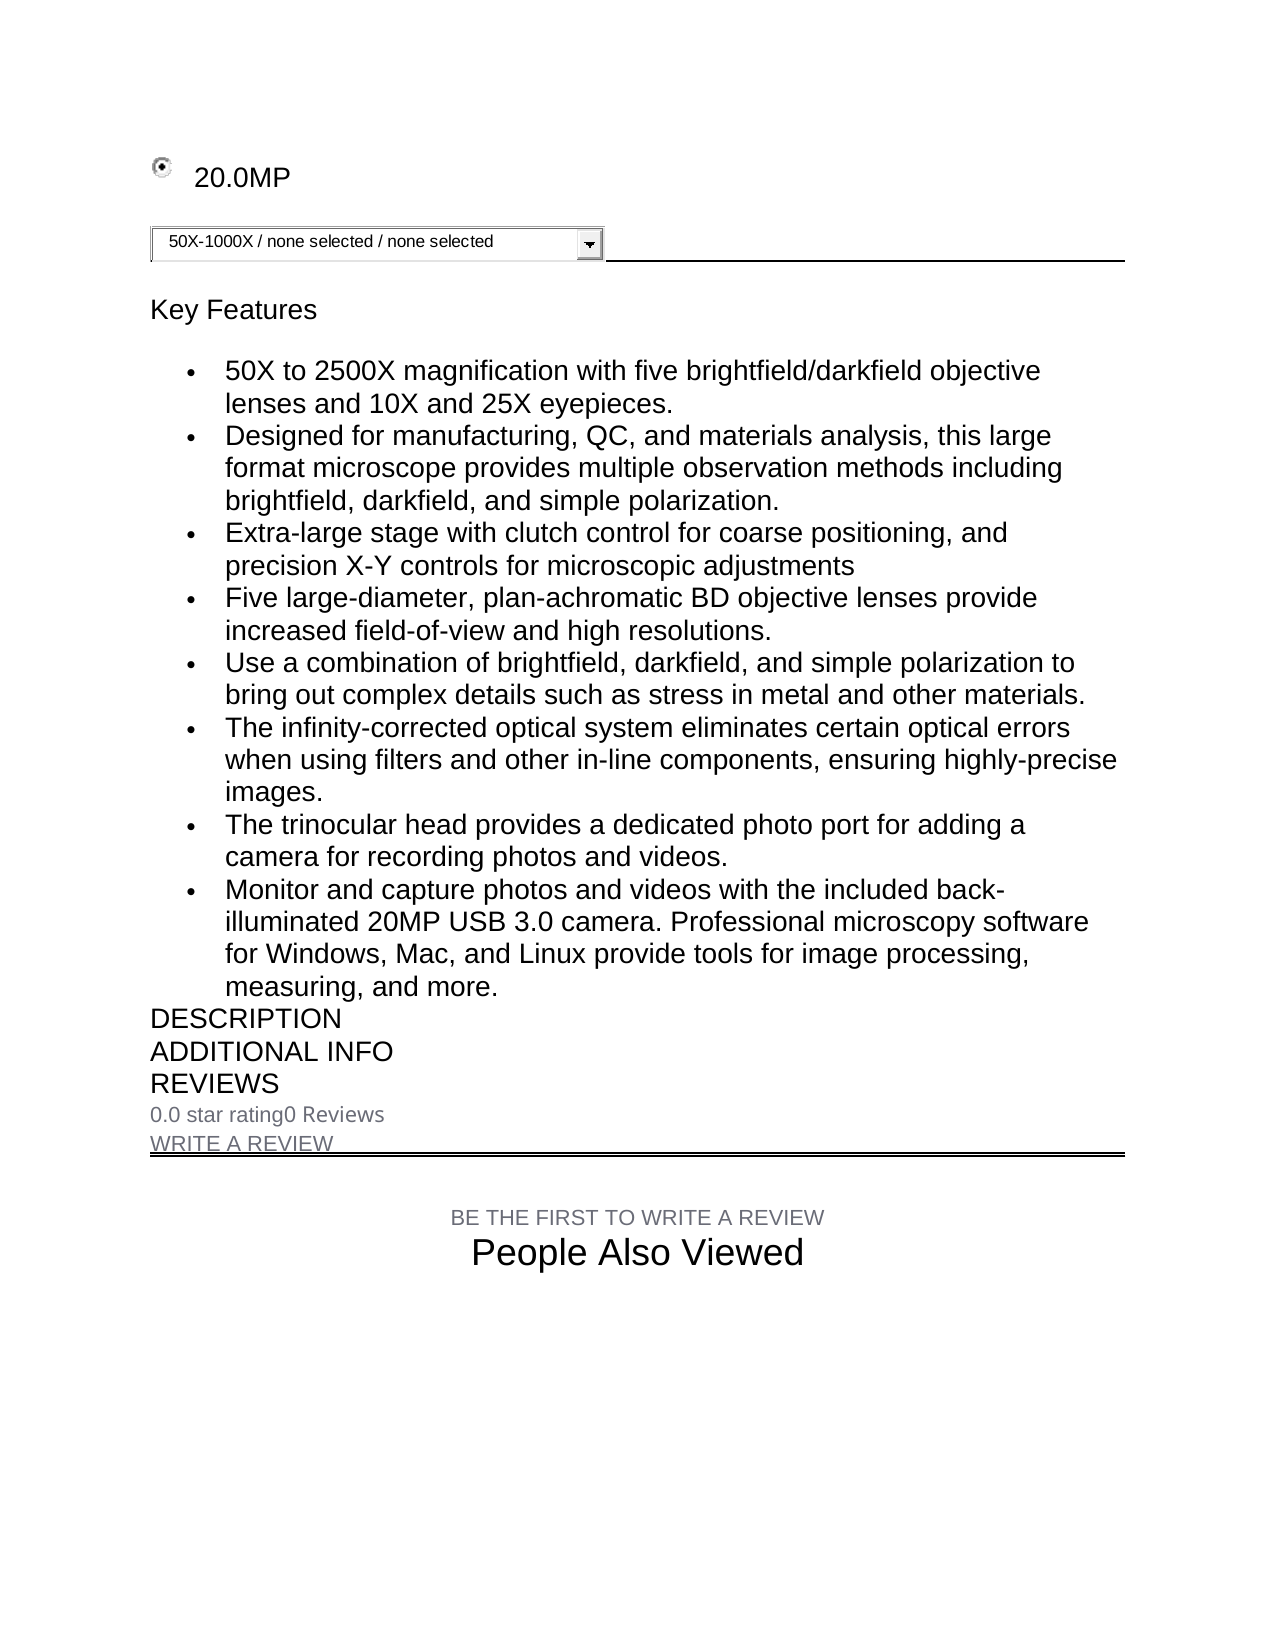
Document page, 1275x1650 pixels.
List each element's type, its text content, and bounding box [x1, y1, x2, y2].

text REVIEWS [150, 1067, 1125, 1099]
text ADDITIONAL INFO [150, 1034, 1125, 1067]
text People Also Viewed [150, 1230, 1125, 1273]
list Five large-diameter, plan-achromatic BD objective lenses provide increased field-of-view and high resolutions. [187, 581, 1125, 646]
list The infinity-corrected optical system eliminates certain optical errors when using filters and other in-line components, ensuring highly-precise images. [187, 711, 1125, 808]
text Key Features [150, 293, 1125, 325]
list Extra-large stage with clutch control for coarse positioning, and precision X-Y controls for microscopic adjustments [187, 516, 1125, 581]
list 50X to 2500X magnification with five brightfield/darkfield objective lenses and 10X and 25X eyepieces. [187, 354, 1125, 419]
list Designed for manufacturing, QC, and materials analysis, this large format microscope provides multiple observation methods including brightfield, darkfield, and simple polarization. [187, 419, 1125, 516]
text BE THE FIRST TO WRITE A REVIEW [150, 1203, 1125, 1230]
text WRITE A REVIEW [150, 1129, 1125, 1152]
text 0.0 star rating0 Reviews [150, 1099, 1125, 1129]
list Use a combination of brightfield, darkfield, and simple polarization to bring out complex details such as stress in metal and other materials. [187, 646, 1125, 711]
list The trinocular head provides a dedicated photo port for adding a camera for recording photos and videos. [187, 808, 1125, 873]
text DESCRIPTION [150, 1002, 1125, 1034]
list Monitor and capture photos and videos with the included back-illuminated 20MP USB 3.0 camera. Professional microscopy software for Windows, Mac, and Linux provide tools for image processing, measuring, and more. [187, 873, 1125, 1002]
text 20.0MP [150, 150, 1125, 193]
